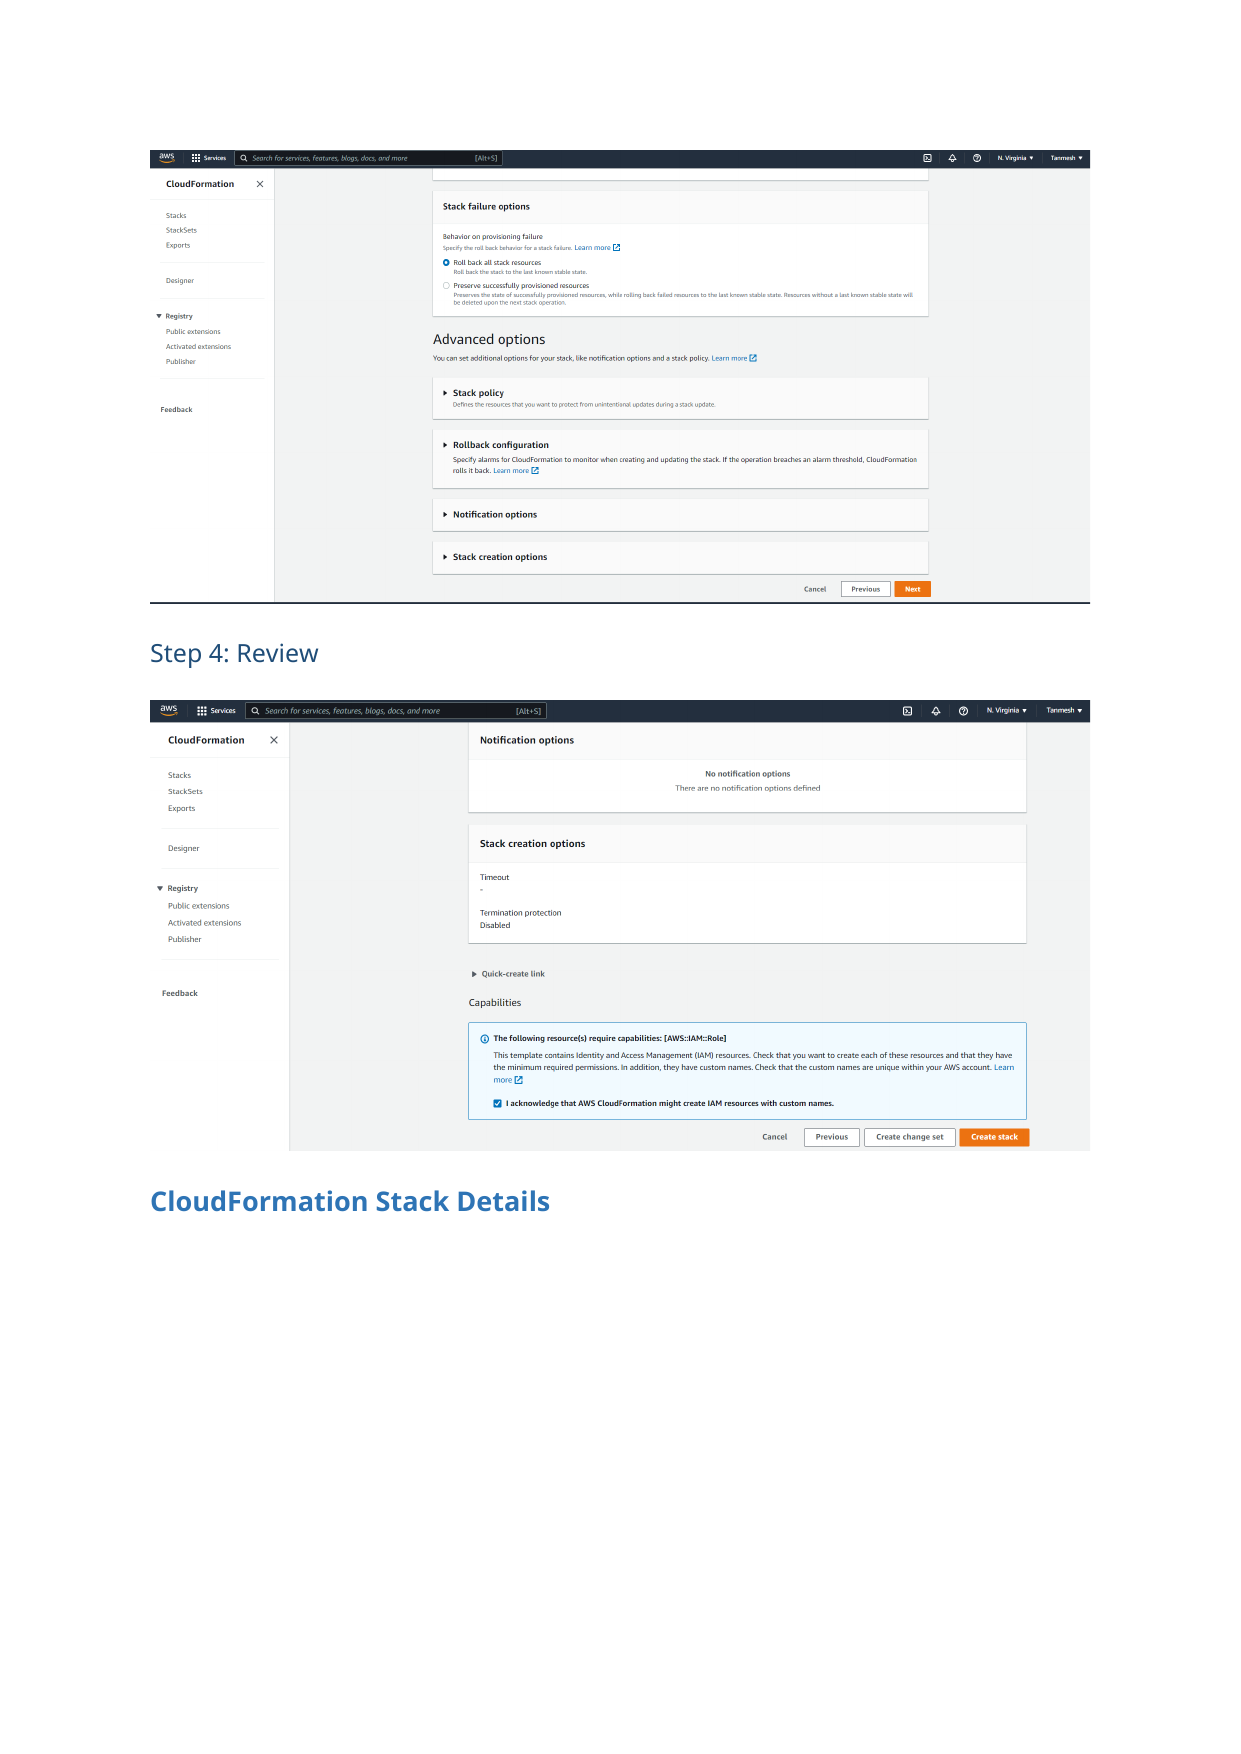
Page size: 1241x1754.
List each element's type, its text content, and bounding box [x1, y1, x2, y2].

picture [150, 700, 1091, 1151]
subtitle Step 4: Review [150, 636, 1090, 670]
subtitle CloudFormation Stack Details [150, 1183, 1090, 1219]
picture [150, 150, 1091, 604]
